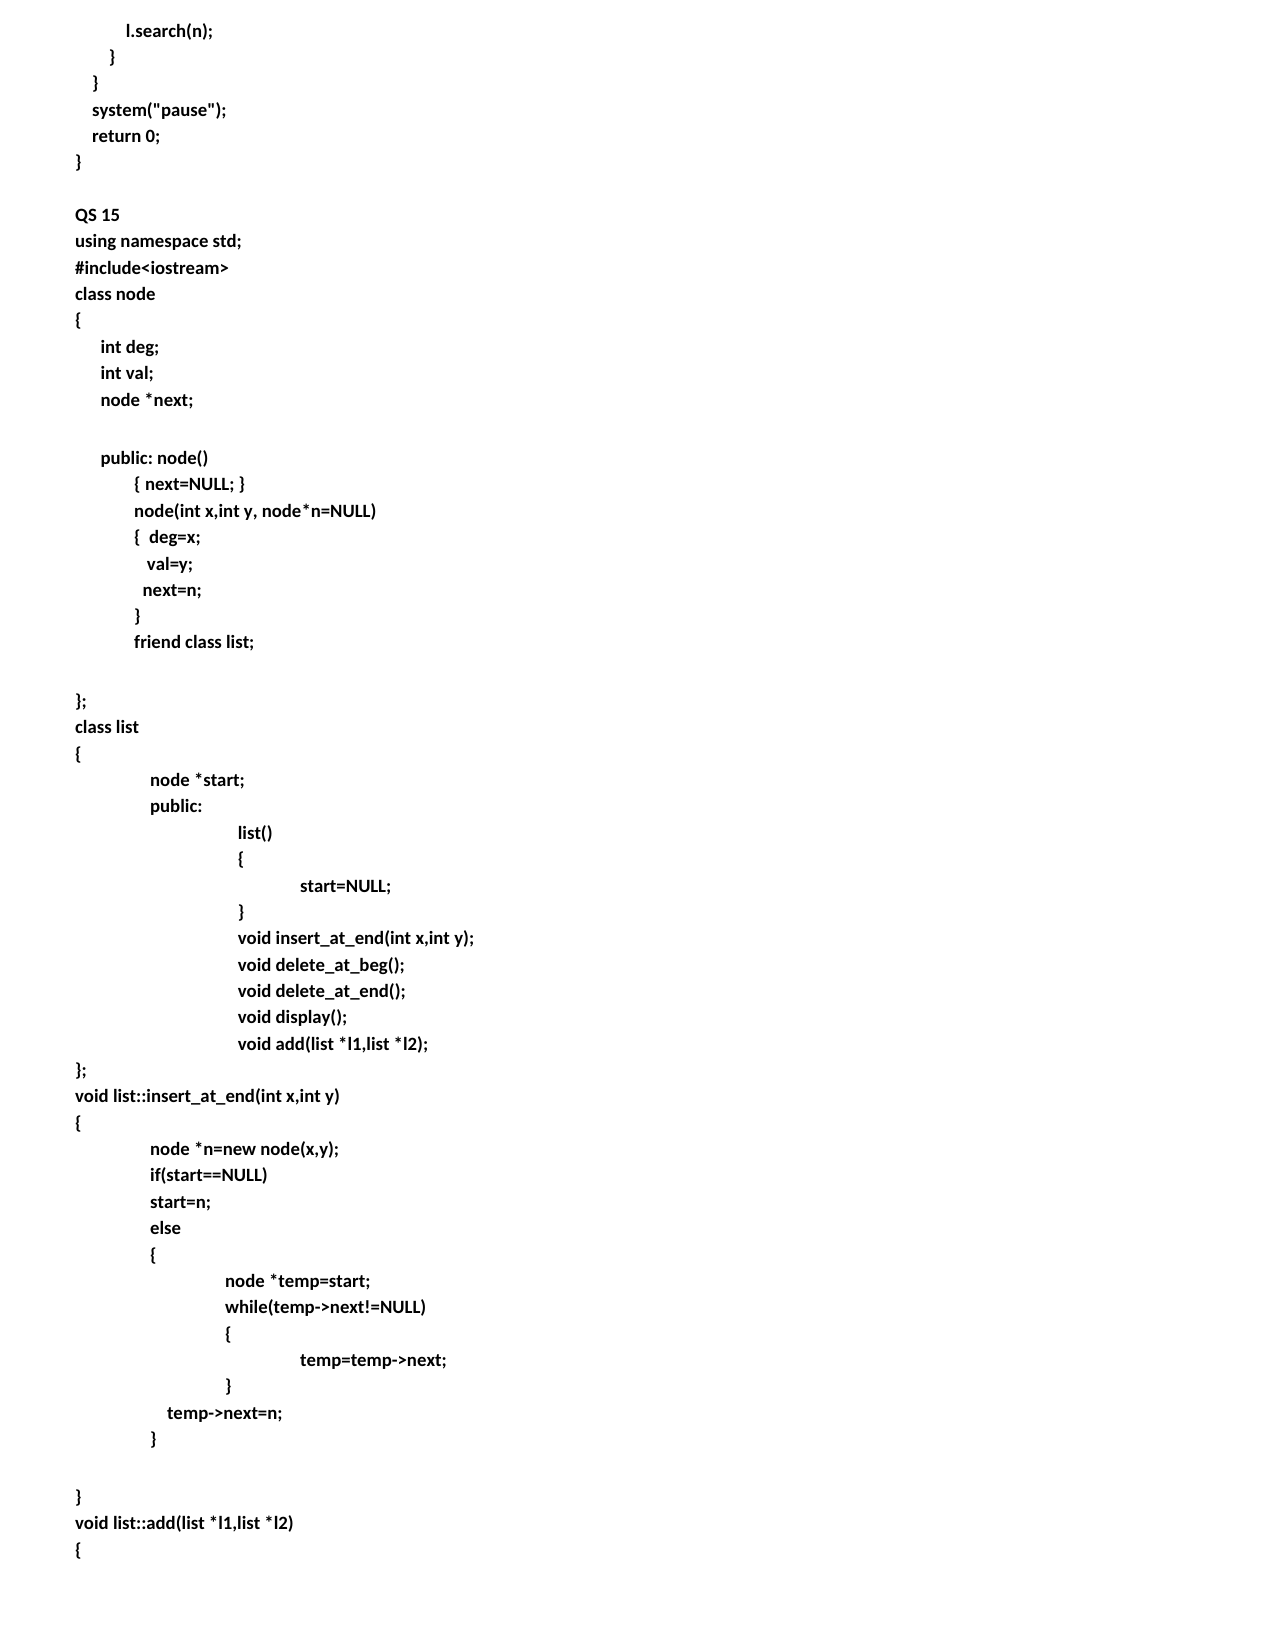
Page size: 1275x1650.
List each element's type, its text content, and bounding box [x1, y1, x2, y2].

text int deg; [75, 335, 1200, 358]
text l.search(n); [75, 19, 1200, 42]
text void delete_at_beg(); [75, 953, 1200, 976]
text node *temp=start; [75, 1269, 1200, 1292]
text void insert_at_end(int x,int y); [75, 926, 1200, 949]
text QS 15 [75, 203, 1200, 226]
text class node [75, 282, 1200, 305]
text class list [75, 716, 1200, 738]
text temp=temp->next; [75, 1348, 1200, 1371]
text friend class list; [75, 631, 1200, 654]
text temp->next=n; [75, 1401, 1200, 1424]
text { [75, 1111, 1200, 1134]
text }; [75, 1058, 1200, 1081]
text node *next; [75, 388, 1200, 411]
text node(int x,int y, node*n=NULL) [75, 499, 1200, 522]
text void list::add(list *l1,list *l2) [75, 1511, 1200, 1534]
text { [75, 1538, 1200, 1561]
text if(start==NULL) [75, 1164, 1200, 1187]
text void add(list *l1,list *l2); [75, 1032, 1200, 1055]
text return 0; [75, 124, 1200, 147]
text public: node() [75, 446, 1200, 469]
text { [75, 1322, 1200, 1345]
text } [75, 45, 1200, 68]
text using namespace std; [75, 229, 1200, 252]
text public: [75, 795, 1200, 818]
text } [75, 1374, 1200, 1397]
text start=n; [75, 1190, 1200, 1213]
text void delete_at_end(); [75, 979, 1200, 1002]
text while(temp->next!=NULL) [75, 1295, 1200, 1318]
text int val; [75, 361, 1200, 384]
text { [75, 847, 1200, 870]
text { deg=x; [75, 525, 1200, 548]
text next=n; [75, 578, 1200, 601]
text } [75, 1485, 1200, 1508]
text #include<iostream> [75, 256, 1200, 279]
text { [75, 309, 1200, 332]
text list() [75, 821, 1200, 844]
text void display(); [75, 1006, 1200, 1028]
text { [75, 1243, 1200, 1266]
text void list::insert_at_end(int x,int y) [75, 1084, 1200, 1107]
text { next=NULL; } [75, 473, 1200, 496]
text val=y; [75, 552, 1200, 574]
text } [75, 1427, 1200, 1450]
text { [75, 742, 1200, 765]
text }; [75, 689, 1200, 712]
text } [75, 71, 1200, 94]
text node *start; [75, 768, 1200, 791]
text } [75, 151, 1200, 173]
text node *n=new node(x,y); [75, 1137, 1200, 1160]
text else [75, 1216, 1200, 1239]
text } [75, 900, 1200, 923]
text start=NULL; [75, 874, 1200, 897]
text } [75, 604, 1200, 627]
text system("pause"); [75, 98, 1200, 121]
